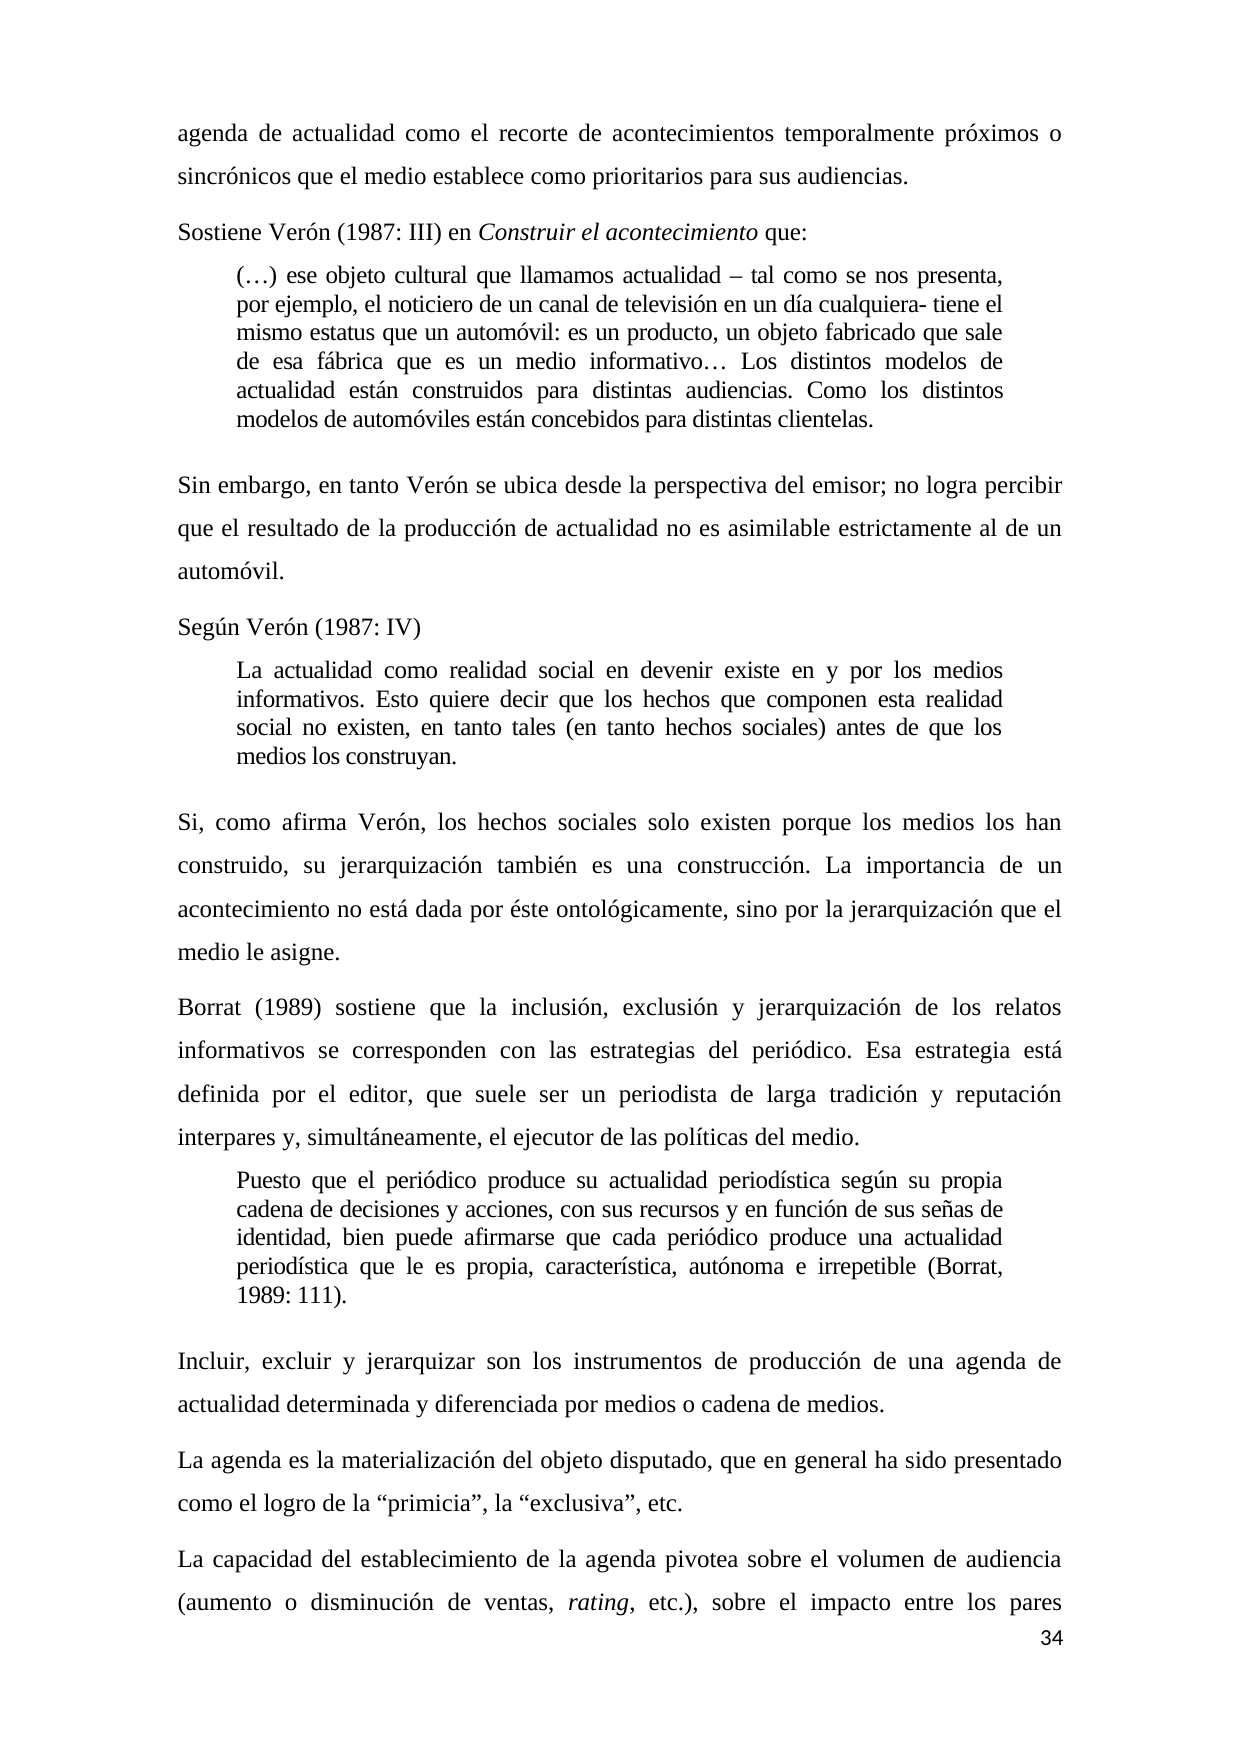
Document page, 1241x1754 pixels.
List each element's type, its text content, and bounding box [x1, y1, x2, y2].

text La agenda es la materialización del objeto disputado, que en general ha sido presentado como el logro de la “primicia”, la “exclusiva”, etc. [177, 1445, 1063, 1517]
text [177, 1544, 1063, 1616]
text Según Verón (1987: IV) [177, 612, 1063, 641]
text Incluir, excluir y jerarquizar son los instrumentos de producción de una agenda de actualidad determinada y diferenciada por medios o cadena de medios. [177, 1346, 1063, 1418]
text Borrat (1989) sostiene que la inclusión, exclusión y jerarquización de los relatos informativos se corresponden con las estrategias del periódico. Esa estrategia está definida por el editor, que suele ser un periodista de larga tradición y reputación interpares y, simultáneamente, el ejecutor de las políticas del medio. [177, 992, 1063, 1151]
text La actualidad como realidad social en devenir existe en y por los medios informativos. Esto quiere decir que los hechos que componen esta realidad social no existen, en tanto tales (en tanto hechos sociales) antes de que los medios los construyan. [236, 655, 1004, 770]
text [177, 118, 1063, 190]
text Sin embargo, en tanto Verón se ubica desde la perspectiva del emisor; no logra percibir que el resultado de la producción de actualidad no es asimilable estrictamente al de un automóvil. [177, 470, 1063, 585]
text Sostiene Verón (1987: III) en Construir el acontecimiento que: [177, 217, 1063, 246]
text Puesto que el periódico produce su actualidad periodística según su propia cadena de decisiones y acciones, con sus recursos y en función de sus señas de identidad, bien puede afirmarse que cada periódico produce una actualidad periodística que le es propia, característica, autónoma e irrepetible (Borrat, 1989: 111). [236, 1165, 1004, 1309]
text (…) ese objeto cultural que llamamos actualidad – tal como se nos presenta, por ejemplo, el noticiero de un canal de televisión en un día cualquiera- tiene el mismo estatus que un automóvil: es un producto, un objeto fabricado que sale de esa fábrica que es un medio informativo… Los distintos modelos de actualidad están construidos para distintas audiencias. Como los distintos modelos de automóviles están concebidos para distintas clientelas. [236, 260, 1004, 432]
text Si, como afirma Verón, los hechos sociales solo existen porque los medios los han construido, su jerarquización también es una construcción. La importancia de un acontecimiento no está dada por éste ontológicamente, sino por la jerarquización que el medio le asigne. [177, 807, 1063, 966]
